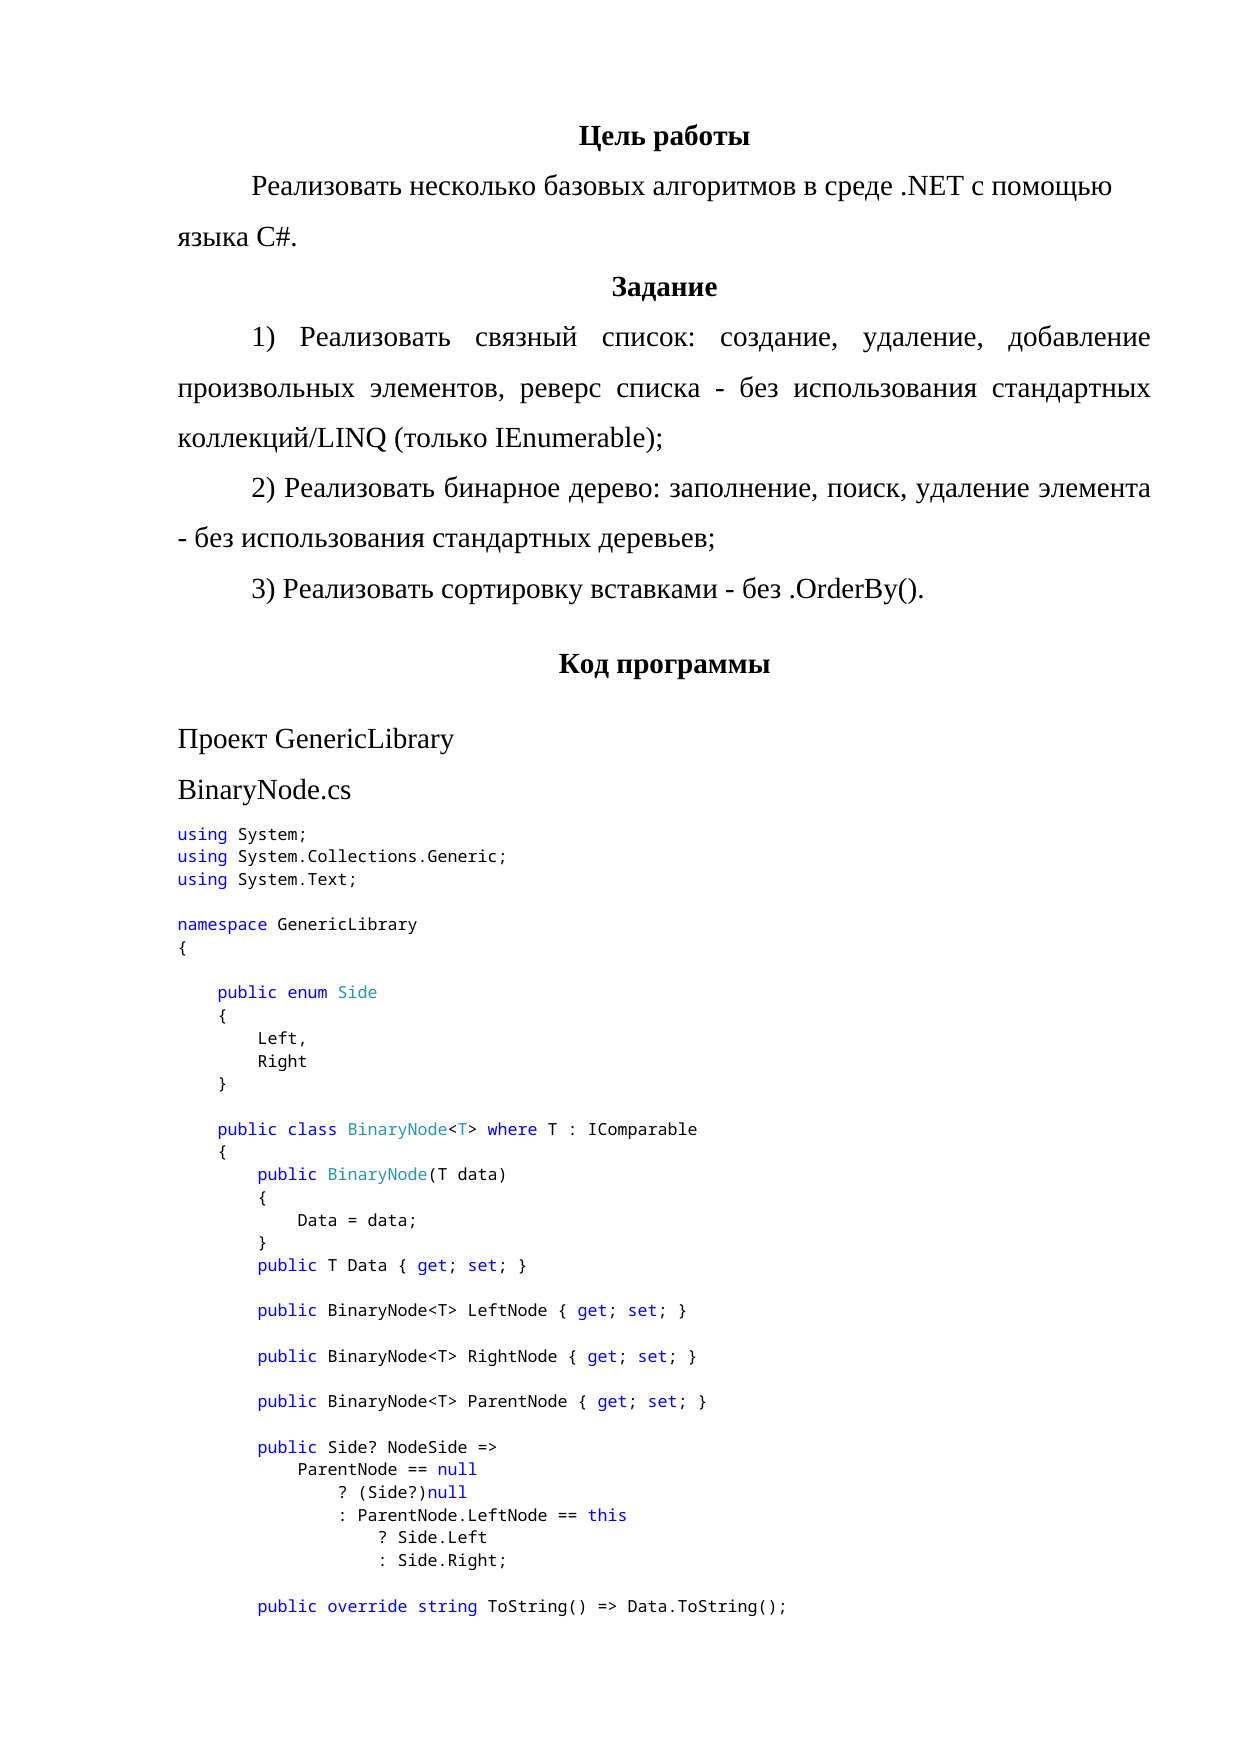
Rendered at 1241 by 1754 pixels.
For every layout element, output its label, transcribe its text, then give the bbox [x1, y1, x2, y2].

text ? (Side?)null [177, 1481, 1152, 1503]
text public BinaryNode<T> RightNode { get; set; } [177, 1344, 1152, 1367]
text Цель работы [177, 118, 1152, 152]
text public BinaryNode<T> ParentNode { get; set; } [177, 1390, 1152, 1413]
text 3) Реализовать сортировку вставками - без .OrderBy(). [177, 571, 1152, 604]
text public T Data { get; set; } [177, 1254, 1152, 1276]
text public override string ToString() => Data.ToString(); [177, 1594, 1152, 1617]
text Проект GenericLibrary [177, 722, 1152, 755]
text ParentNode == null [177, 1458, 1152, 1481]
text using System; [177, 822, 1152, 845]
text { [177, 1186, 1152, 1208]
text { [177, 1140, 1152, 1163]
text { [177, 1004, 1152, 1027]
text public class BinaryNode<T> where T : IComparable [177, 1117, 1152, 1140]
text Реализовать несколько базовых алгоритмов в среде .NET с помощью языка C#. [177, 168, 1152, 252]
text Задание [177, 269, 1152, 303]
text using System.Collections.Generic; [177, 845, 1152, 868]
text } [177, 1072, 1152, 1095]
text { [177, 936, 1152, 958]
text ? Side.Left [177, 1526, 1152, 1549]
text } [177, 1231, 1152, 1254]
text 2) Реализовать бинарное дерево: заполнение, поиск, удаление элемента - без использования стандартных деревьев; [177, 470, 1152, 554]
text BinaryNode.cs [177, 772, 1152, 805]
text Data = data; [177, 1208, 1152, 1231]
text Left, [177, 1027, 1152, 1049]
text 1) Реализовать связный список: создание, удаление, добавление произвольных элементов, реверс списка - без использования стандартных коллекций/LINQ (только IEnumerable); [177, 319, 1152, 453]
text public BinaryNode(T data) [177, 1163, 1152, 1186]
text public Side? NodeSide => [177, 1435, 1152, 1458]
text Right [177, 1049, 1152, 1072]
text public BinaryNode<T> LeftNode { get; set; } [177, 1299, 1152, 1322]
text public enum Side [177, 981, 1152, 1004]
text : ParentNode.LeftNode == this [177, 1503, 1152, 1526]
text Код программы [177, 646, 1152, 680]
text : Side.Right; [177, 1549, 1152, 1572]
text using System.Text; [177, 868, 1152, 890]
text namespace GenericLibrary [177, 913, 1152, 936]
